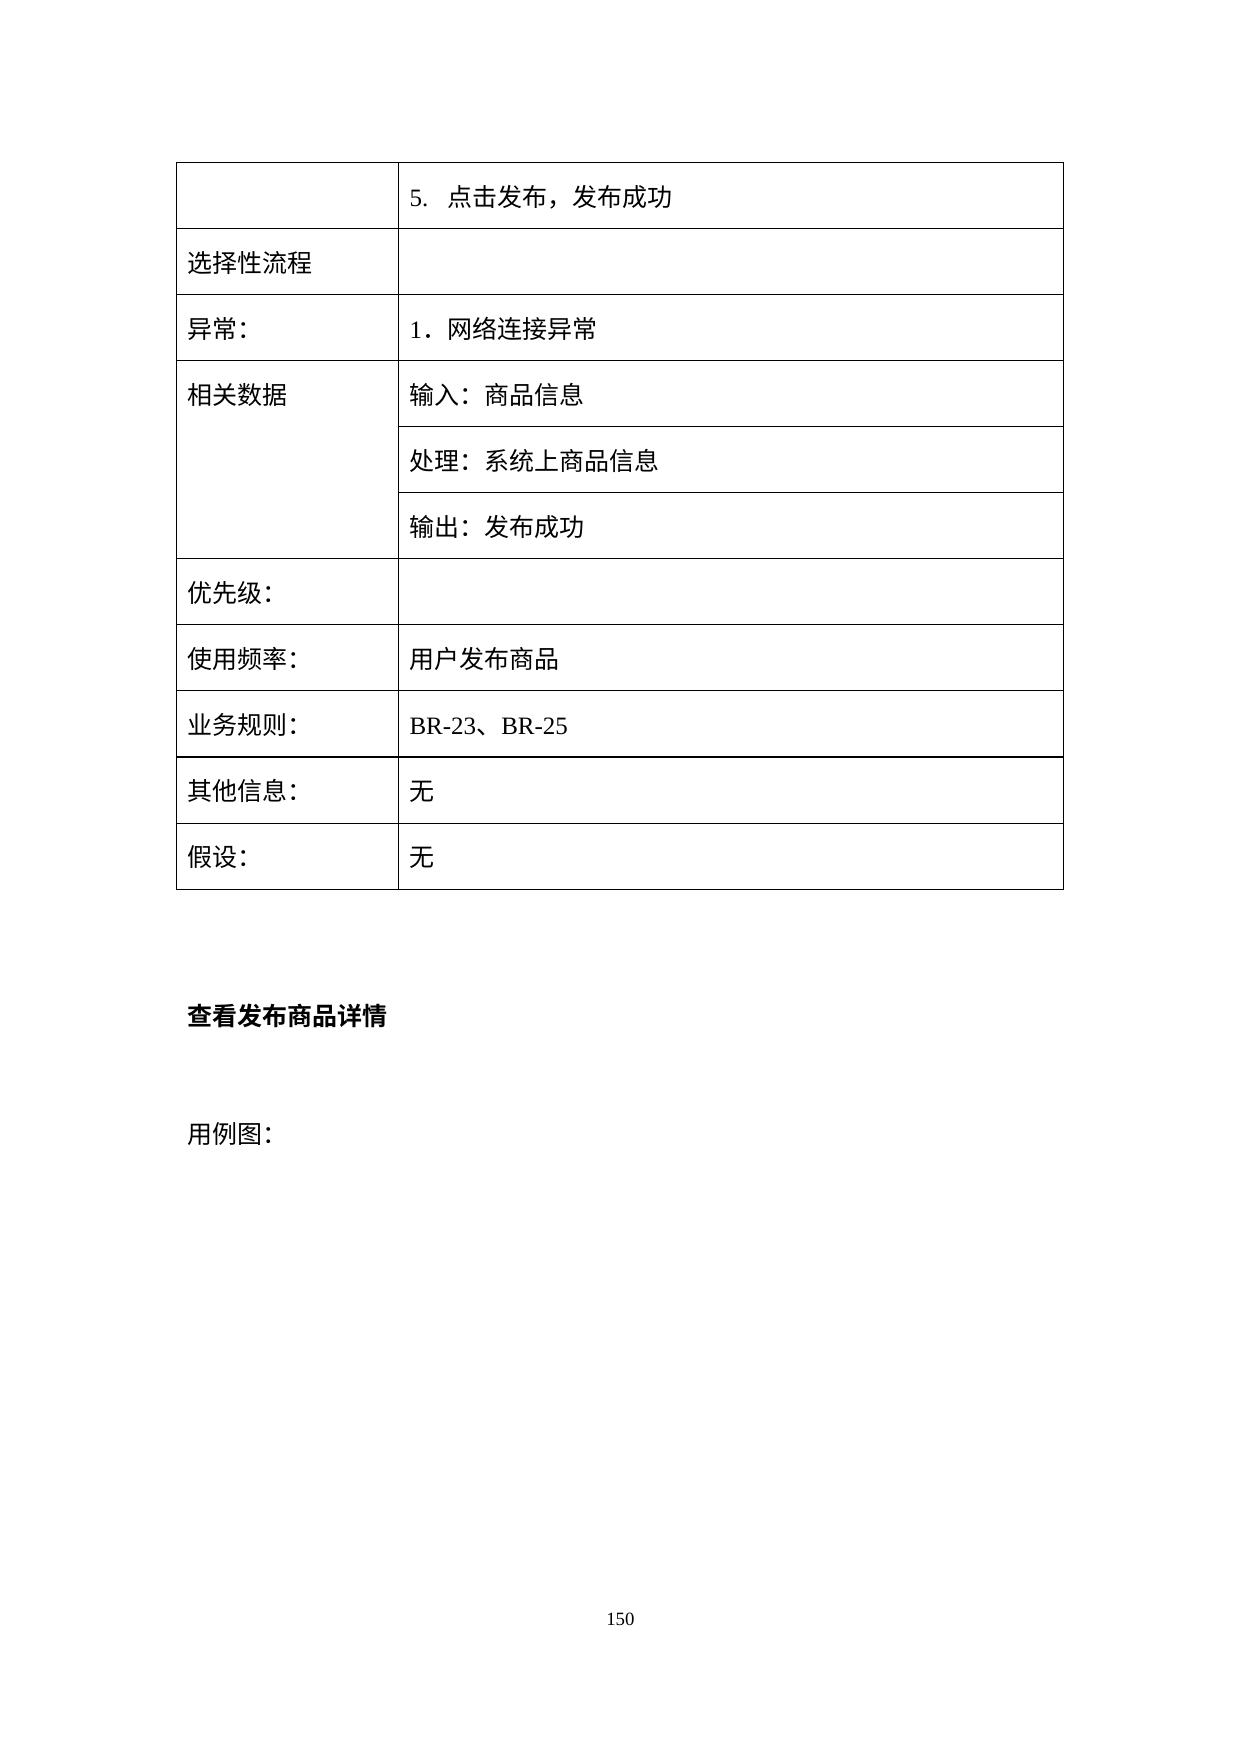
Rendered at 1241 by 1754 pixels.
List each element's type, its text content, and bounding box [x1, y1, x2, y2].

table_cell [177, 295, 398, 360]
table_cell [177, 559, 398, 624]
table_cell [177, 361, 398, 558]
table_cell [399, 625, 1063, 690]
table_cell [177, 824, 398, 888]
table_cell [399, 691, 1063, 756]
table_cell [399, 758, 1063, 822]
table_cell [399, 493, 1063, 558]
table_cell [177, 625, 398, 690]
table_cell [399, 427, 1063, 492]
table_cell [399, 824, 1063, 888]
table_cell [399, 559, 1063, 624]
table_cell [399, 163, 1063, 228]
text 用例图： [187, 1100, 1053, 1165]
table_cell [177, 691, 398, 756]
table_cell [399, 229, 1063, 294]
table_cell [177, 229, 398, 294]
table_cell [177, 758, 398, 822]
subtitle 查看发布商品详情 [187, 982, 1053, 1047]
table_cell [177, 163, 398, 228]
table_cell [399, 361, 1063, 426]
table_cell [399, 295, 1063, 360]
